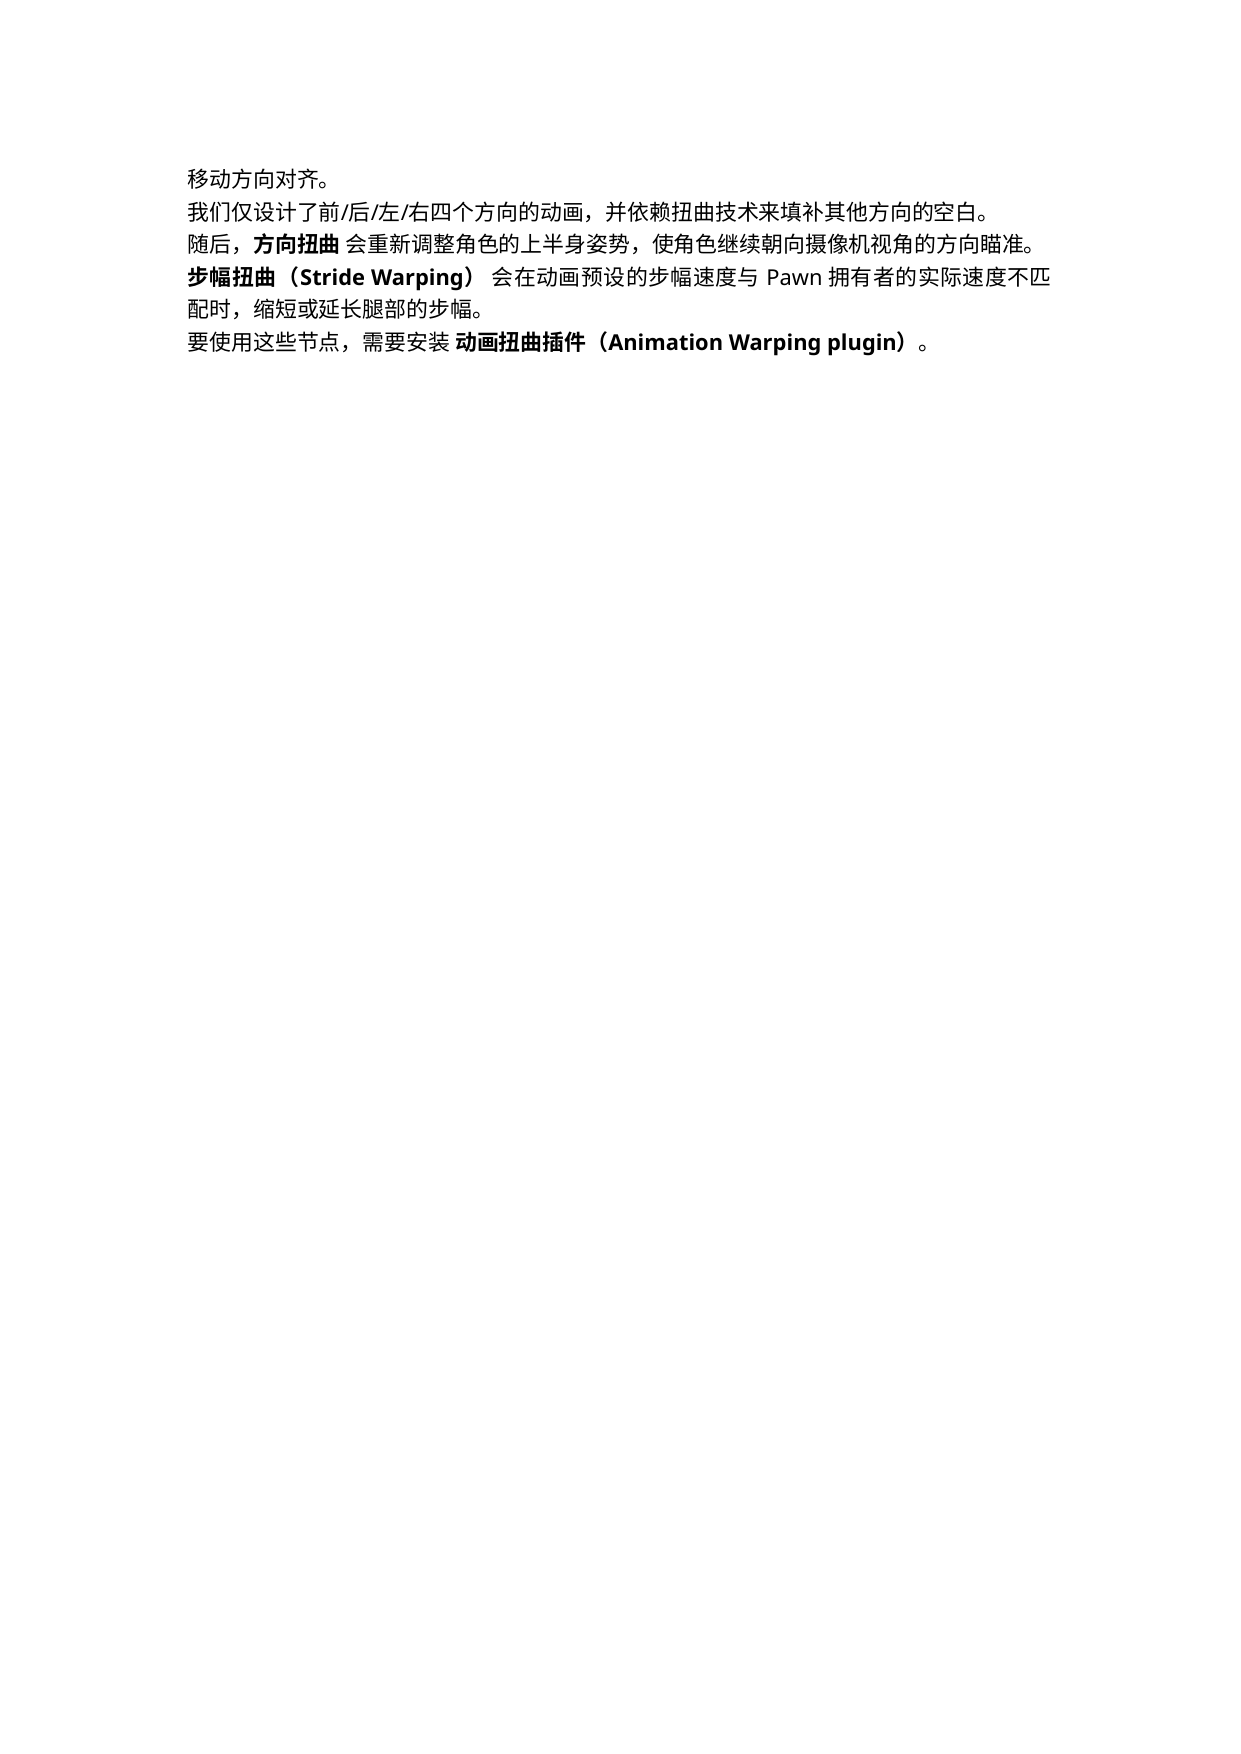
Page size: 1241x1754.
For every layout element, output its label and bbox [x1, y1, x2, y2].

text [187, 162, 1053, 357]
